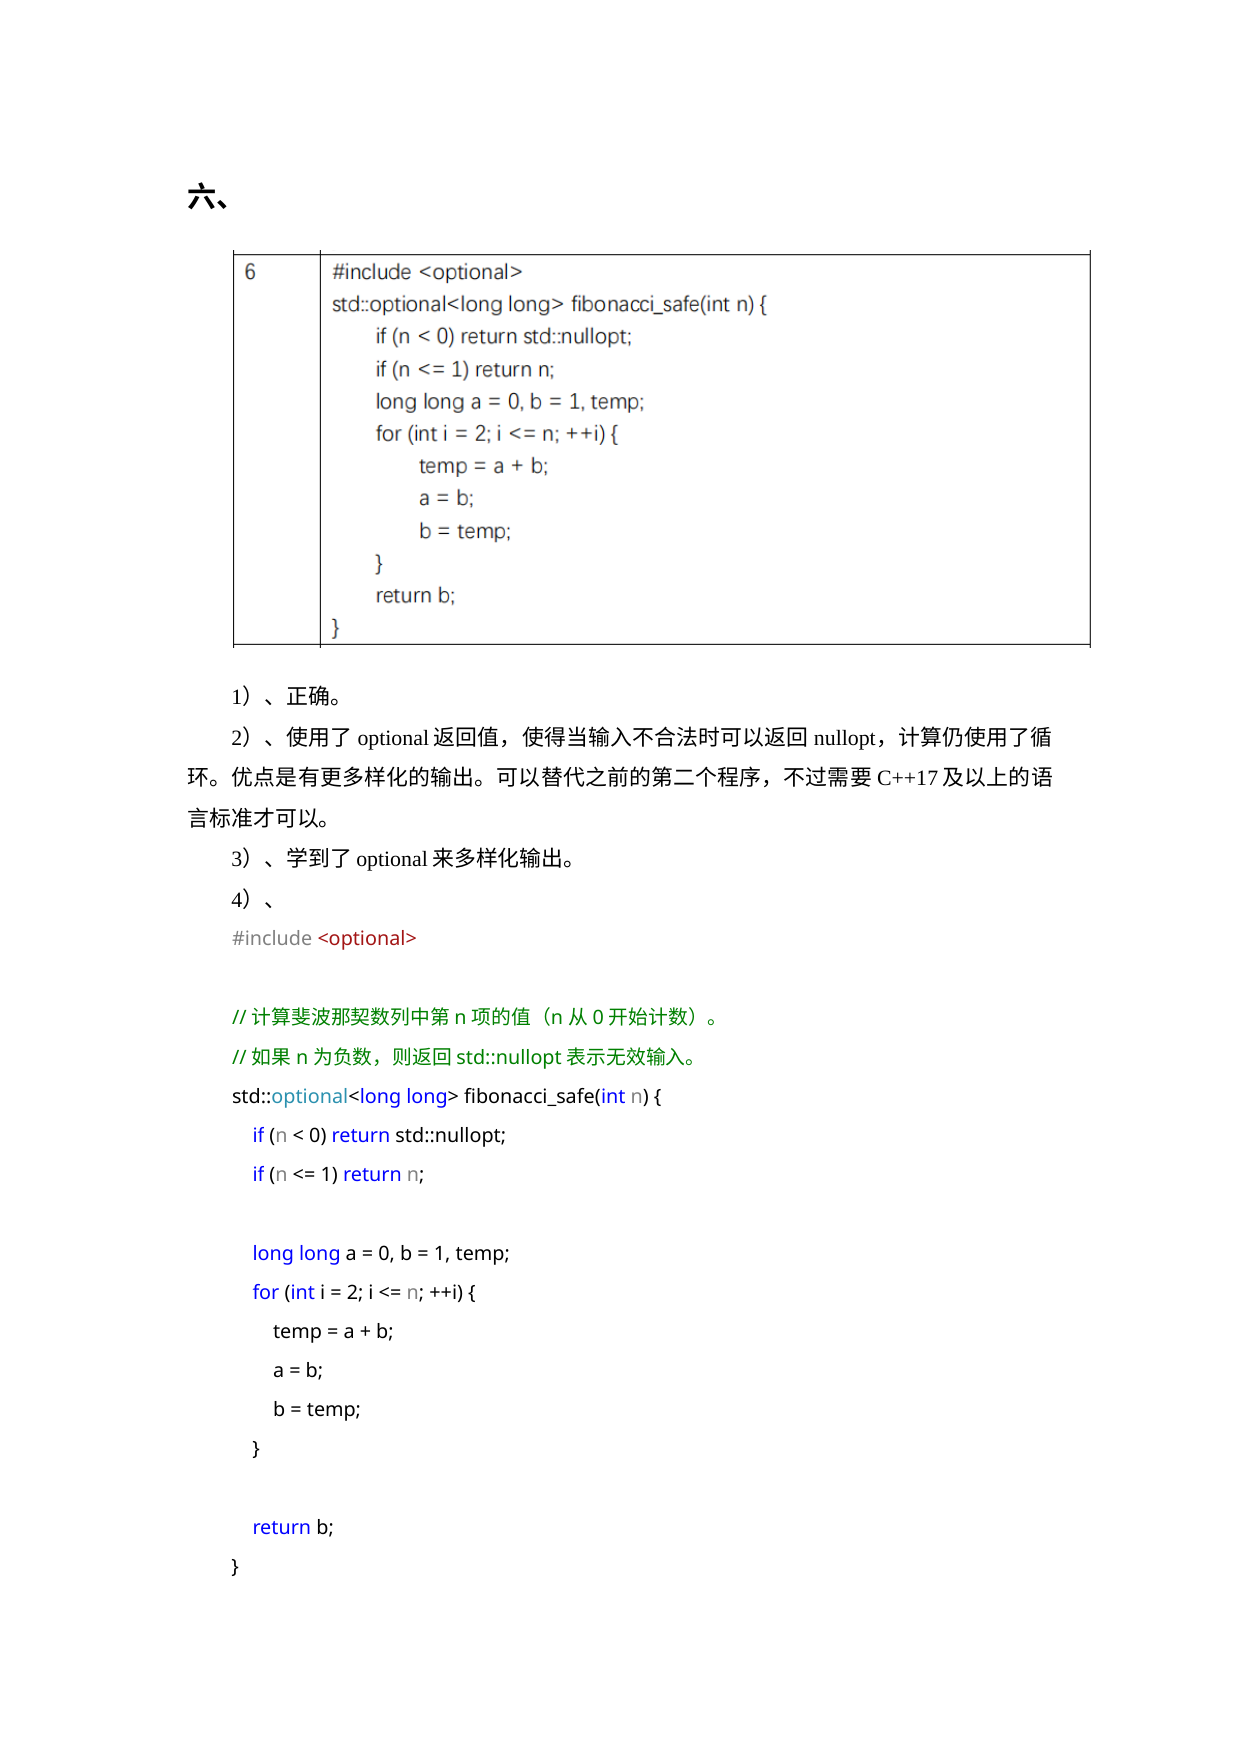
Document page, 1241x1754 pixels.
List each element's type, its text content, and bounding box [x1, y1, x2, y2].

text } [187, 1432, 1053, 1464]
text 1）、正确。 [187, 679, 1053, 711]
text #include <optional> [187, 922, 1053, 954]
text a = b; [187, 1353, 1053, 1386]
text 4）、 [187, 881, 1053, 914]
text // 如果 n 为负数，则返回 std::nullopt 表示无效输入。 [187, 1040, 1053, 1072]
text long long a = 0, b = 1, temp; [187, 1236, 1053, 1268]
subtitle 六、 [187, 162, 1053, 227]
text if (n < 0) return std::nullopt; [187, 1118, 1053, 1151]
text 2）、使用了optional返回值，使得当输入不合法时可以返回nullopt，计算仍使用了循环。优点是有更多样化的输出。可以替代之前的第二个程序，不过需要C++17及以上的语言标准才可以。 [187, 719, 1053, 833]
text return b; [187, 1510, 1053, 1543]
picture [231, 250, 1096, 648]
text for (int i = 2; i <= n; ++i) { [187, 1275, 1053, 1308]
text if (n <= 1) return n; [187, 1158, 1053, 1190]
text temp = a + b; [187, 1314, 1053, 1347]
text std::optional<long long> fibonacci_safe(int n) { [187, 1079, 1053, 1112]
text b = temp; [187, 1393, 1053, 1425]
text // 计算斐波那契数列中第 n 项的值（n 从 0 开始计数）。 [187, 1000, 1053, 1032]
text } [187, 1549, 1053, 1582]
text 3）、学到了optional来多样化输出。 [187, 841, 1053, 873]
